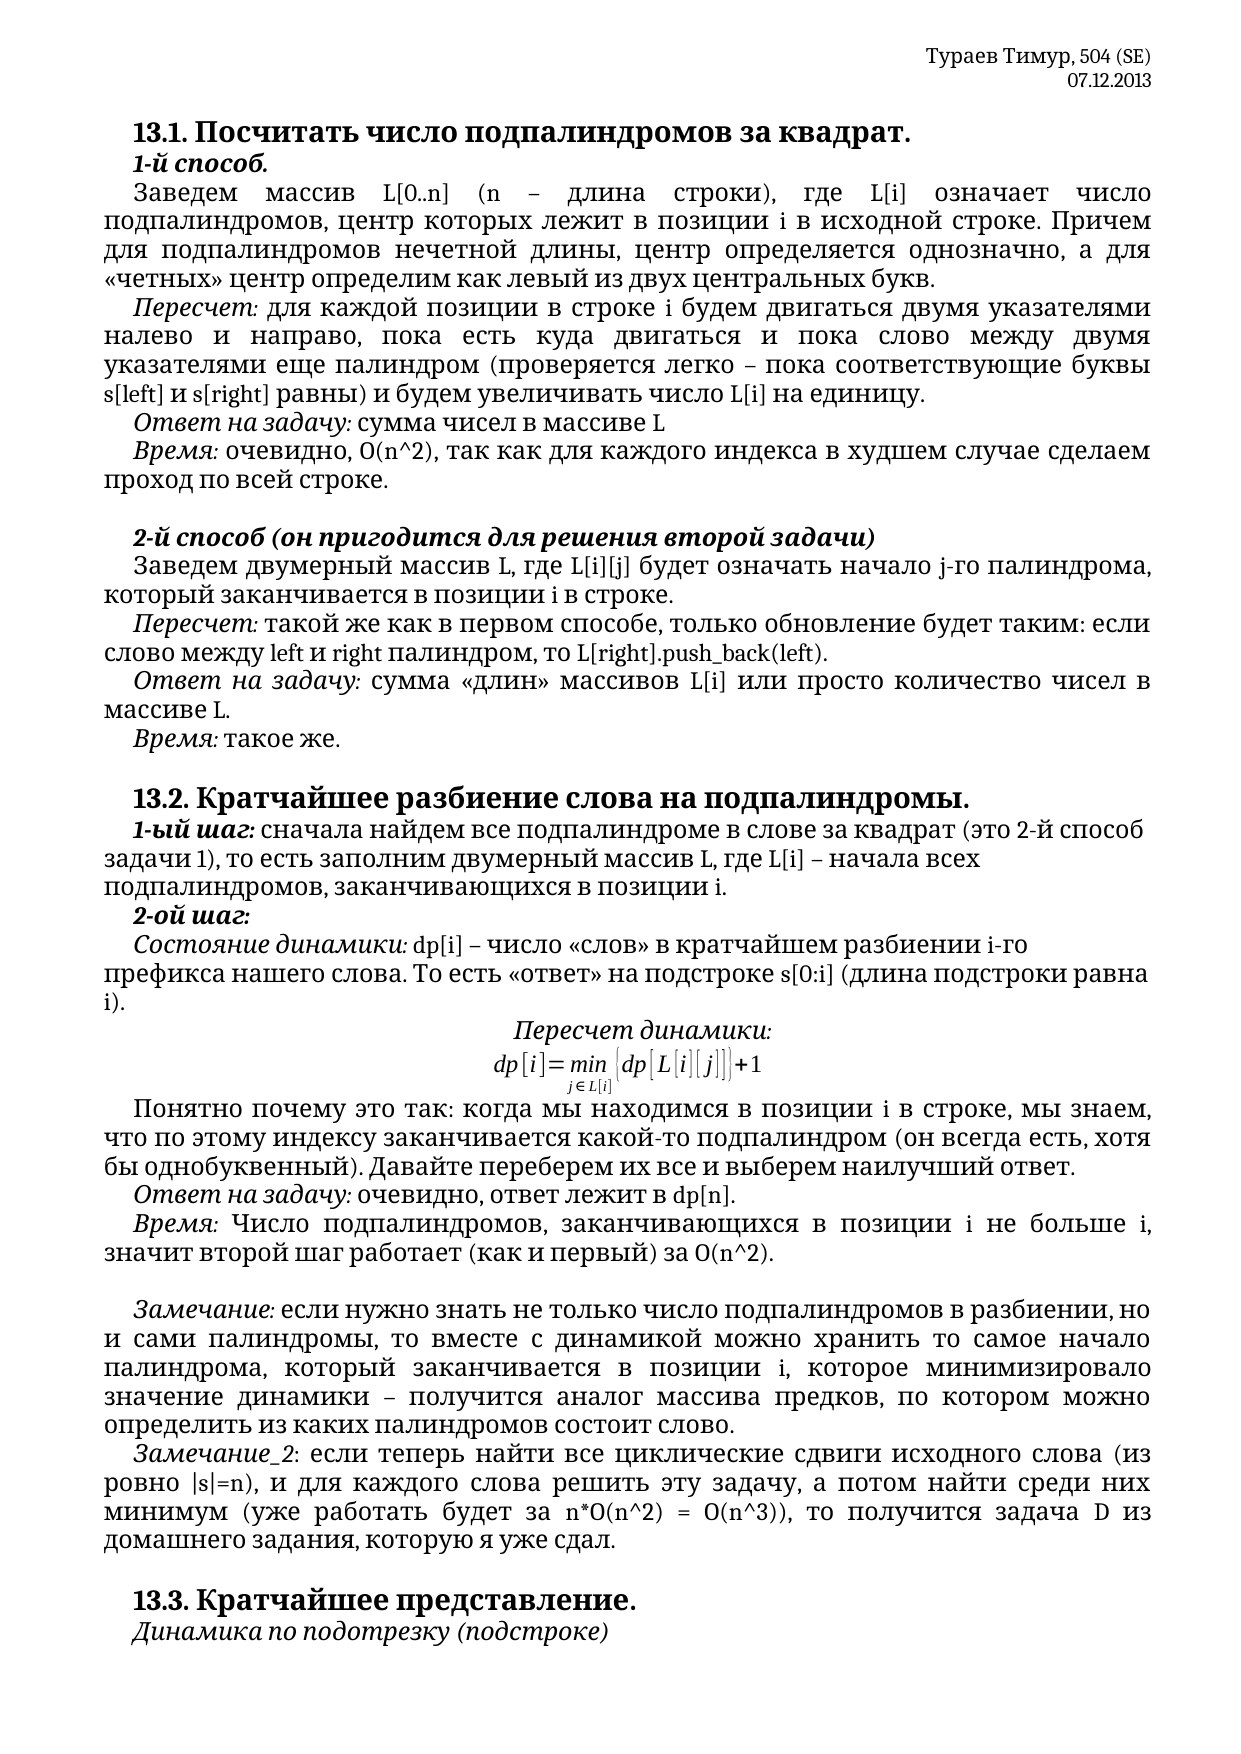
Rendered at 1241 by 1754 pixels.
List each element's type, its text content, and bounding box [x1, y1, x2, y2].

text 2-ой шаг: [103, 902, 1152, 931]
text Пересчет: такой же как в первом способе, только обновление будет таким: если слово между left и right палиндром, то L[right].push_back(left). [103, 610, 1152, 667]
text 1-ый шаг: сначала найдем все подпалиндроме в слове за квадрат (это 2-й способ задачи 1), то есть заполним двумерный массив L, где L[i] – начала всех подпалиндромов, заканчивающихся в позиции i. [103, 816, 1152, 902]
text 1-й способ. [103, 150, 1152, 178]
text 13.2. Кратчайшее разбиение слова на подпалиндромы. [103, 782, 1152, 816]
text 13.3. Кратчайшее представление. [103, 1584, 1152, 1617]
text Ответ на задачу: сумма «длин» массивов L[i] или просто количество чисел в массиве L. [103, 667, 1152, 725]
text Заведем массив L[0..n] (n – длина строки), где L[i] означает число подпалиндромов, центр которых лежит в позиции i в исходной строке. Причем для подпалиндромов нечетной длины, центр определяется однозначно, а для «четных» центр определим как левый из двух центральных букв. [103, 178, 1152, 293]
text Замечание: если нужно знать не только число подпалиндромов в разбиении, но и сами палиндромы, то вместе с динамикой можно хранить то самое начало палиндрома, который заканчивается в позиции i, которое минимизировало значение динамики – получится аналог массива предков, по котором можно определить из каких палиндромов состоит слово. [103, 1296, 1152, 1440]
text Ответ на задачу: сумма чисел в массиве L [103, 408, 1152, 437]
text 13.1. Посчитать число подпалиндромов за квадрат. [103, 116, 1152, 150]
text 07.12.2013 [103, 68, 1152, 92]
text Тураев Тимур, 504 (SE) [103, 44, 1152, 68]
text 2-й способ (он пригодится для решения второй задачи) [103, 523, 1152, 552]
text Динамика по подотрезку (подстроке) [103, 1617, 1152, 1646]
text Время: такое же. [103, 725, 1152, 753]
text Время: очевидно, O(n^2), так как для каждого индекса в худшем случае сделаем проход по всей строке. [103, 437, 1152, 495]
text Замечание_2: если теперь найти все циклические сдвиги исходного слова (из ровно |s|=n), и для каждого слова решить эту задачу, а потом найти среди них минимум (уже работать будет за n*O(n^2) = O(n^3)), то получится задача D из домашнего задания, которую я уже сдал. [103, 1440, 1152, 1555]
text Пересчет: для каждой позиции в строке i будем двигаться двумя указателями налево и направо, пока есть куда двигаться и пока слово между двумя указателями еще палиндром (проверяется легко – пока соответствующие буквы s[left] и s[right] равны) и будем увеличивать число L[i] на единицу. [103, 293, 1152, 408]
text Пересчет динамики: [103, 1017, 1152, 1095]
text Ответ на задачу: очевидно, ответ лежит в dp[n]. [103, 1181, 1152, 1210]
text Понятно почему это так: когда мы находимся в позиции i в строке, мы знаем, что по этому индексу заканчивается какой-то подпалиндром (он всегда есть, хотя бы однобуквенный). Давайте переберем их все и выберем наилучший ответ. [103, 1095, 1152, 1181]
text Заведем двумерный массив L, где L[i][j] будет означать начало j-го палиндрома, который заканчивается в позиции i в строке. [103, 552, 1152, 610]
text Время: Число подпалиндромов, заканчивающихся в позиции i не больше i, значит второй шаг работает (как и первый) за O(n^2). [103, 1210, 1152, 1268]
text Состояние динамики: dp[i] – число «слов» в кратчайшем разбиении i-го префикса нашего слова. То есть «ответ» на подстроке s[0:i] (длина подстроки равна i). [103, 931, 1152, 1017]
